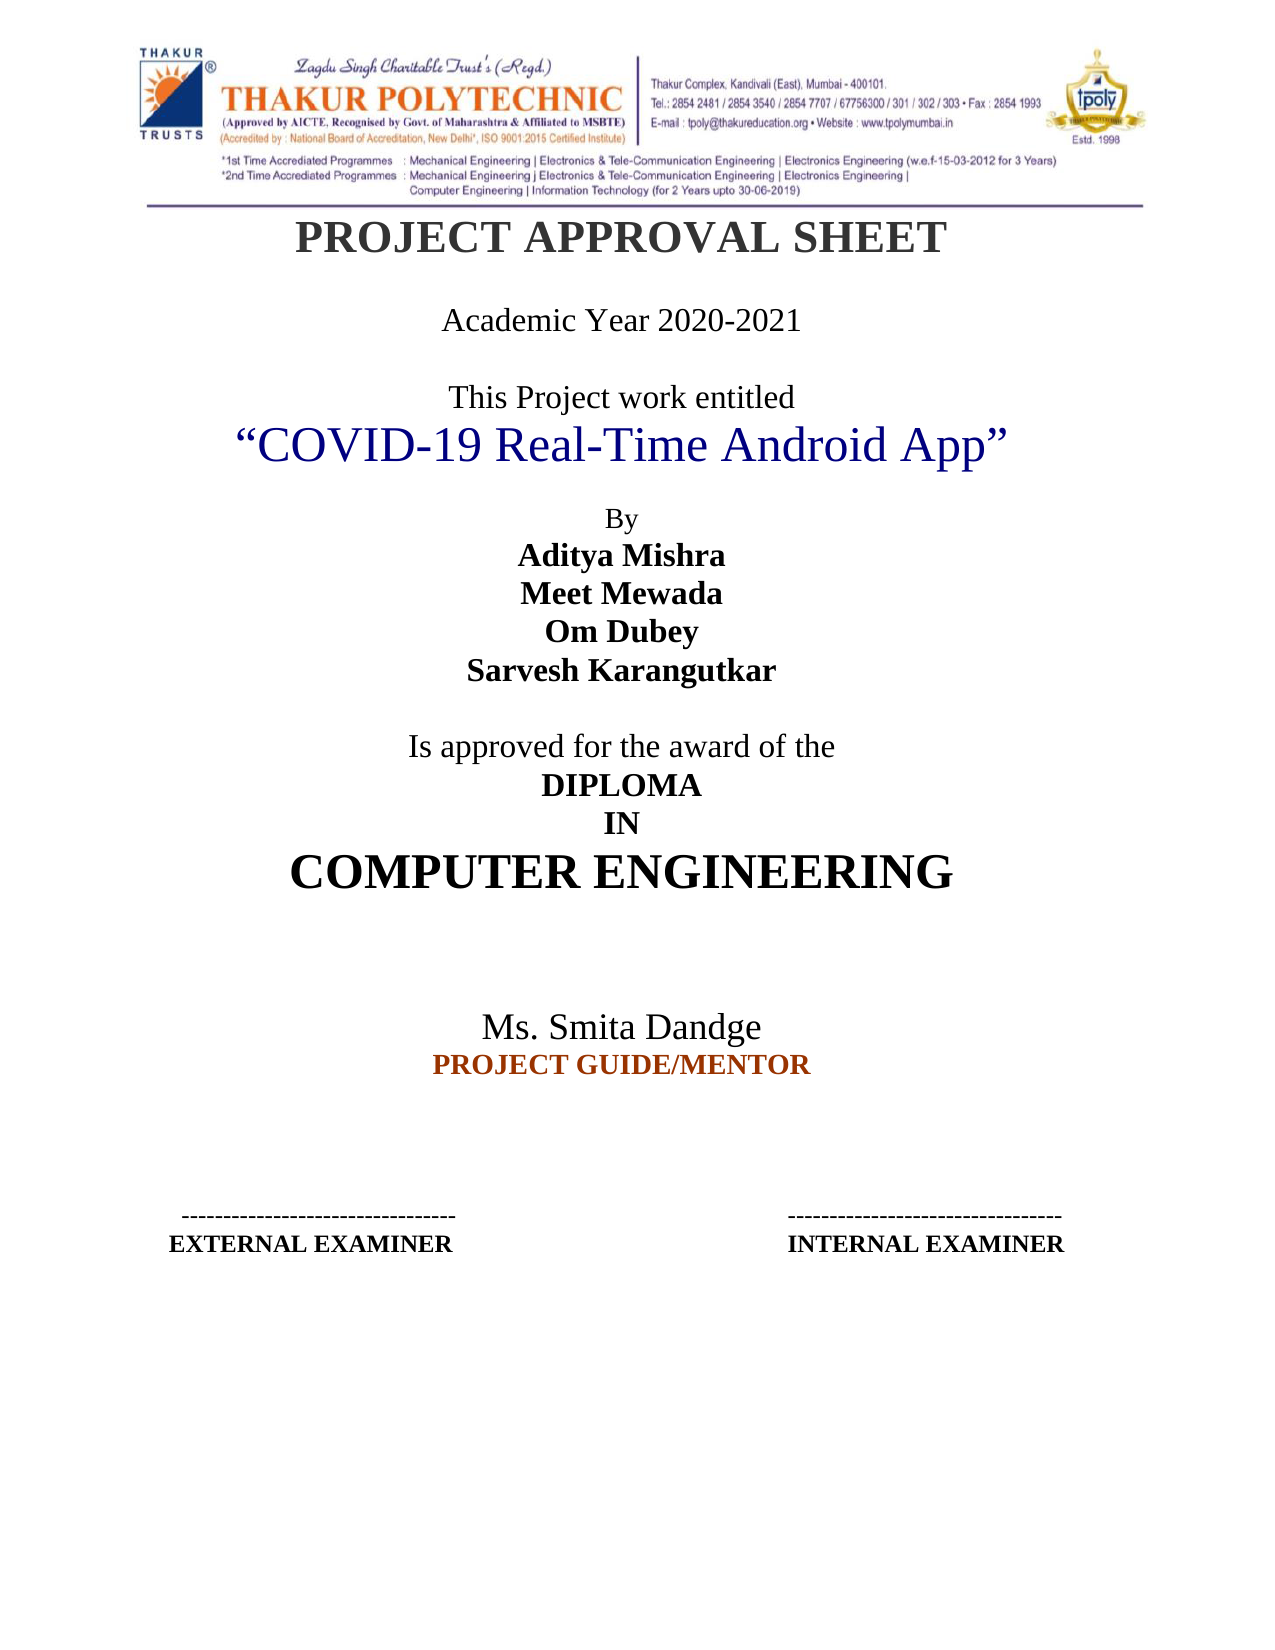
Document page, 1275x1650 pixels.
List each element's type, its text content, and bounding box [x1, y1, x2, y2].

text PROJECT GUIDE/MENTOR [156, 1047, 1087, 1081]
text Aditya Mishra [156, 535, 1087, 573]
text By [156, 501, 1087, 535]
text “COVID-19 Real-Time Android App” [156, 415, 1087, 473]
text Meet Mewada [156, 573, 1087, 612]
text DIPLOMA [156, 765, 1087, 803]
text Sarvesh Karangutkar [156, 650, 1087, 688]
text IN [156, 803, 1087, 842]
text COMPUTER ENGINEERING [156, 842, 1087, 899]
text EXTERNAL EXAMINER INTERNAL EXAMINER [37, 1229, 1087, 1258]
text Om Dubey [156, 612, 1087, 650]
text Academic Year 2020-2021 [156, 300, 1087, 338]
text PROJECT APPROVAL SHEET [156, 209, 1087, 262]
text Ms. Smita Dandge [156, 1004, 1087, 1047]
text --------------------------------- --------------------------------- [37, 1201, 1087, 1229]
text Is approved for the award of the [156, 727, 1087, 765]
text This Project work entitled [156, 377, 1087, 415]
